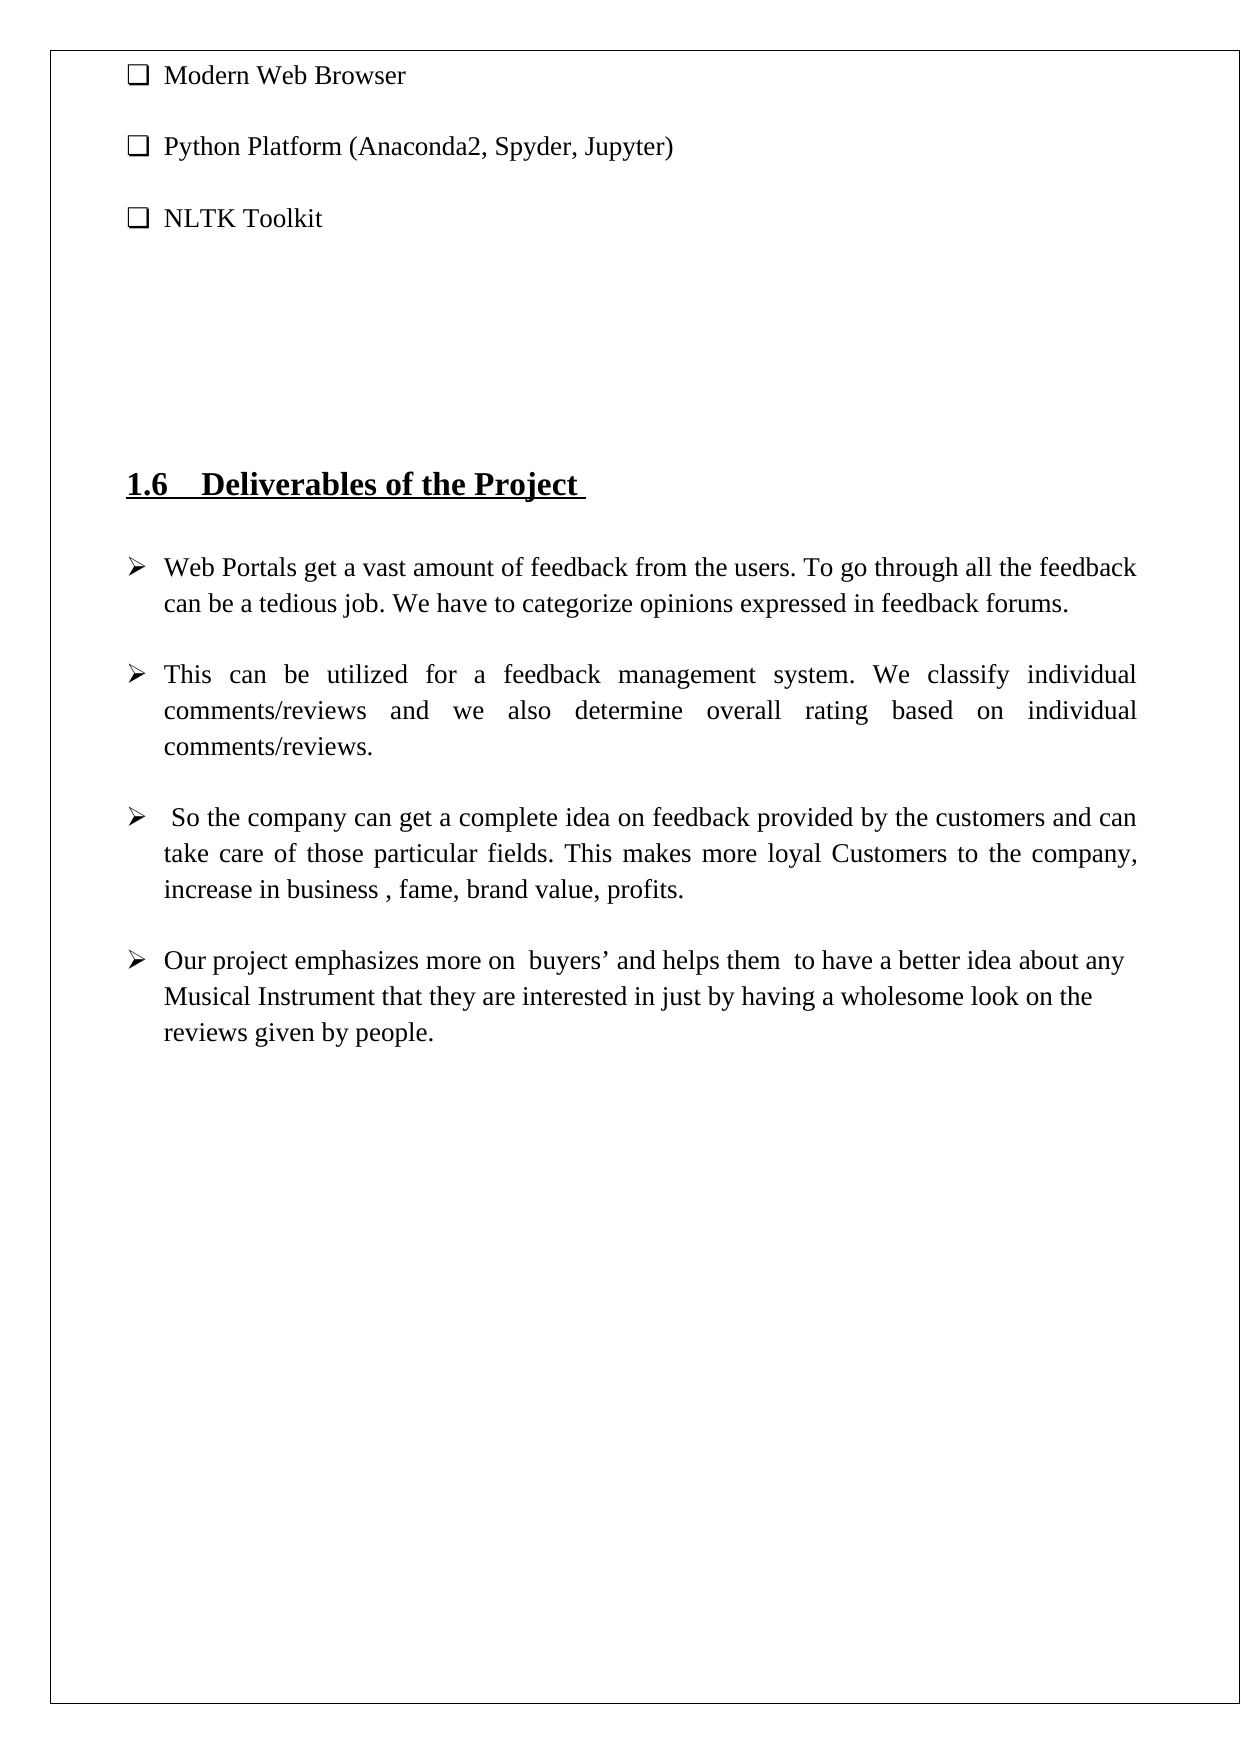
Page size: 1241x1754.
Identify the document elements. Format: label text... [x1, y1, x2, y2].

list So the company can get a complete idea on feedback provided by the customers and can take care of those particular fields. This makes more loyal Customers to the company, increase in business , fame, brand value, profits. [126, 801, 1139, 904]
list This can be utilized for a feedback management system. We classify individual comments/reviews and we also determine overall rating based on individual comments/reviews. [126, 658, 1139, 761]
list NLTK Toolkit [126, 202, 1139, 233]
list Modern Web Browser [126, 59, 1139, 90]
list Web Portals get a vast amount of feedback from the users. To go through all the feedback can be a tedious job. We have to categorize opinions expressed in feedback forums. [126, 551, 1139, 618]
list Python Platform (Anaconda2, Spyder, Jupyter) [126, 131, 1139, 162]
text 1.6 Deliverables of the Project [126, 464, 1139, 503]
list Our project emphasizes more on buyers’ and helps them to have a better idea about any Musical Instrument that they are interested in just by having a wholesome look on the reviews given by people. [126, 944, 1139, 1047]
